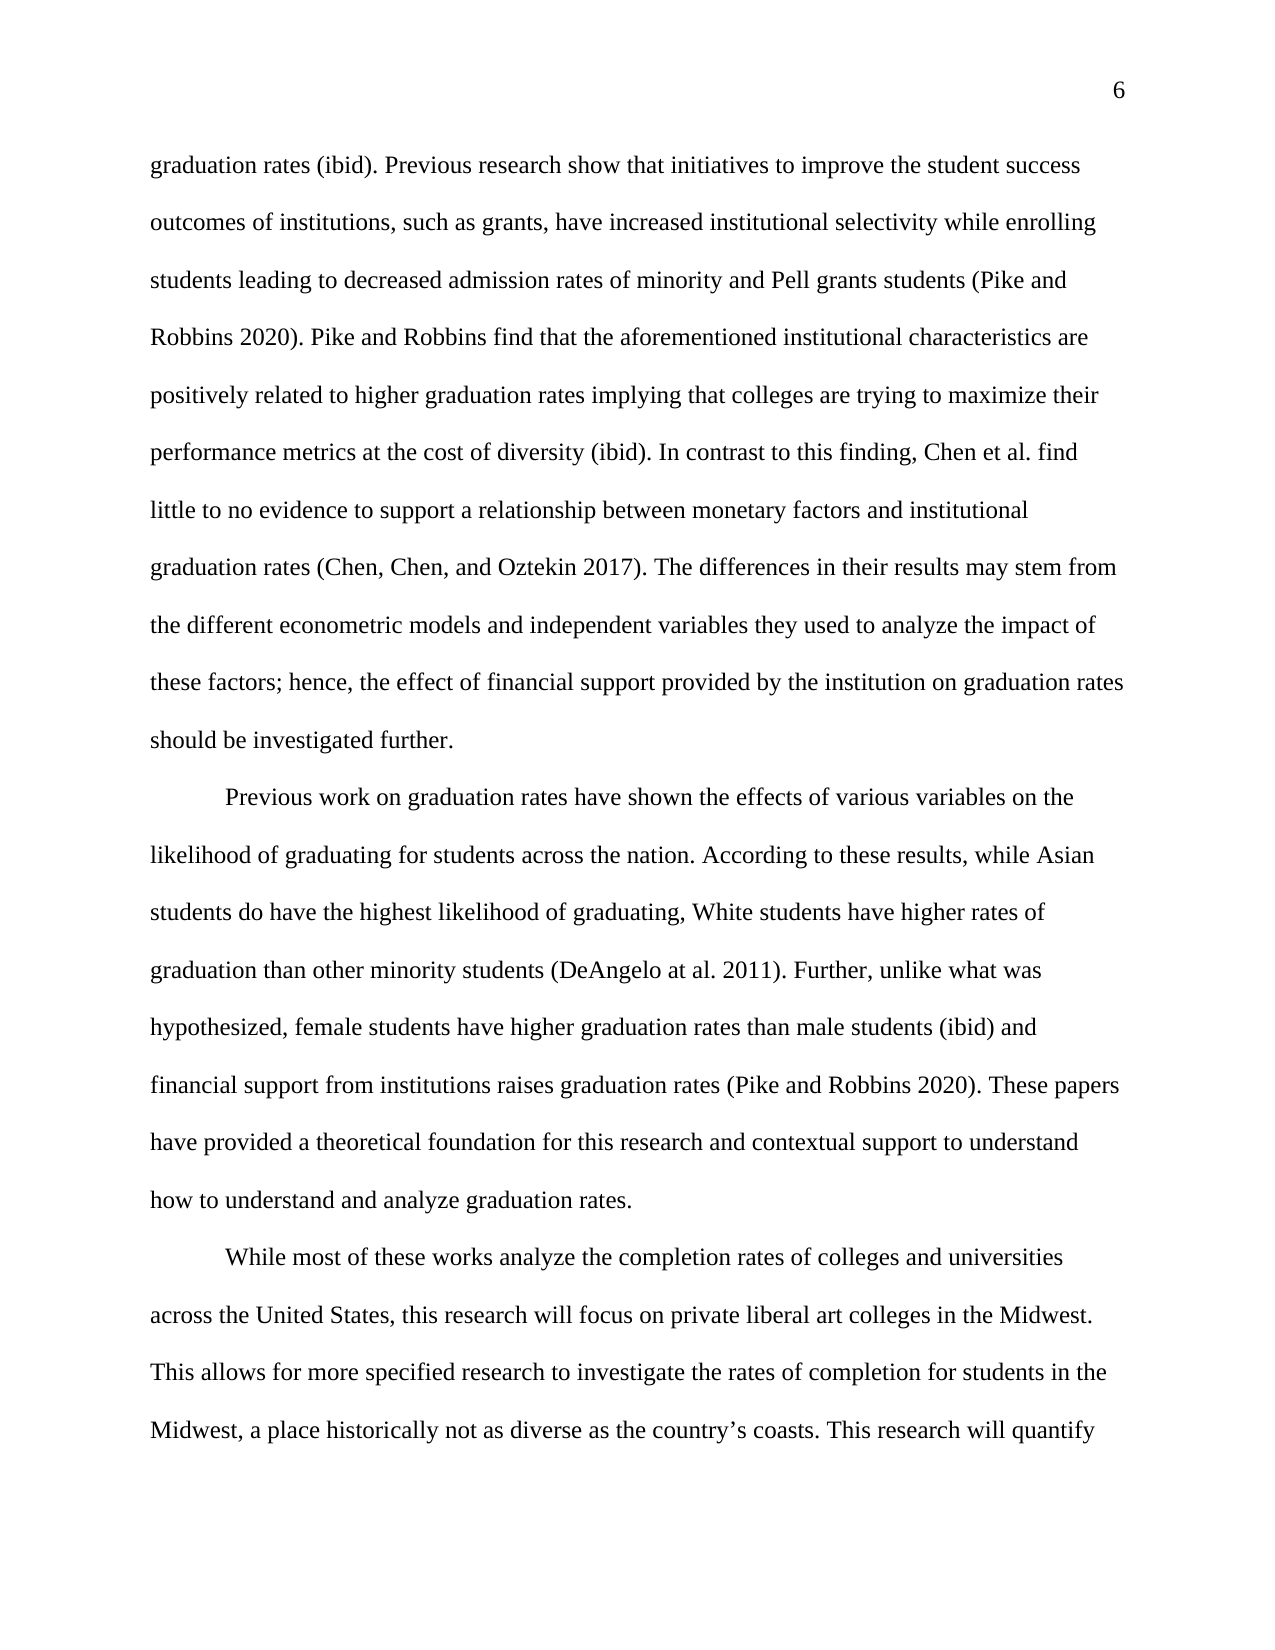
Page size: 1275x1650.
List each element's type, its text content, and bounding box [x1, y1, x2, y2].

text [150, 1242, 1125, 1444]
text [150, 150, 1125, 754]
text Previous work on graduation rates have shown the effects of various variables on the likelihood of graduating for students across the nation. According to these results, while Asian students do have the highest likelihood of graduating, White students have higher rates of graduation than other minority students (DeAngelo at al. 2011). Further, unlike what was hypothesized, female students have higher graduation rates than male students (ibid) and financial support from institutions raises graduation rates (Pike and Robbins 2020). These papers have provided a theoretical foundation for this research and contextual support to understand how to understand and analyze graduation rates. [150, 782, 1125, 1214]
